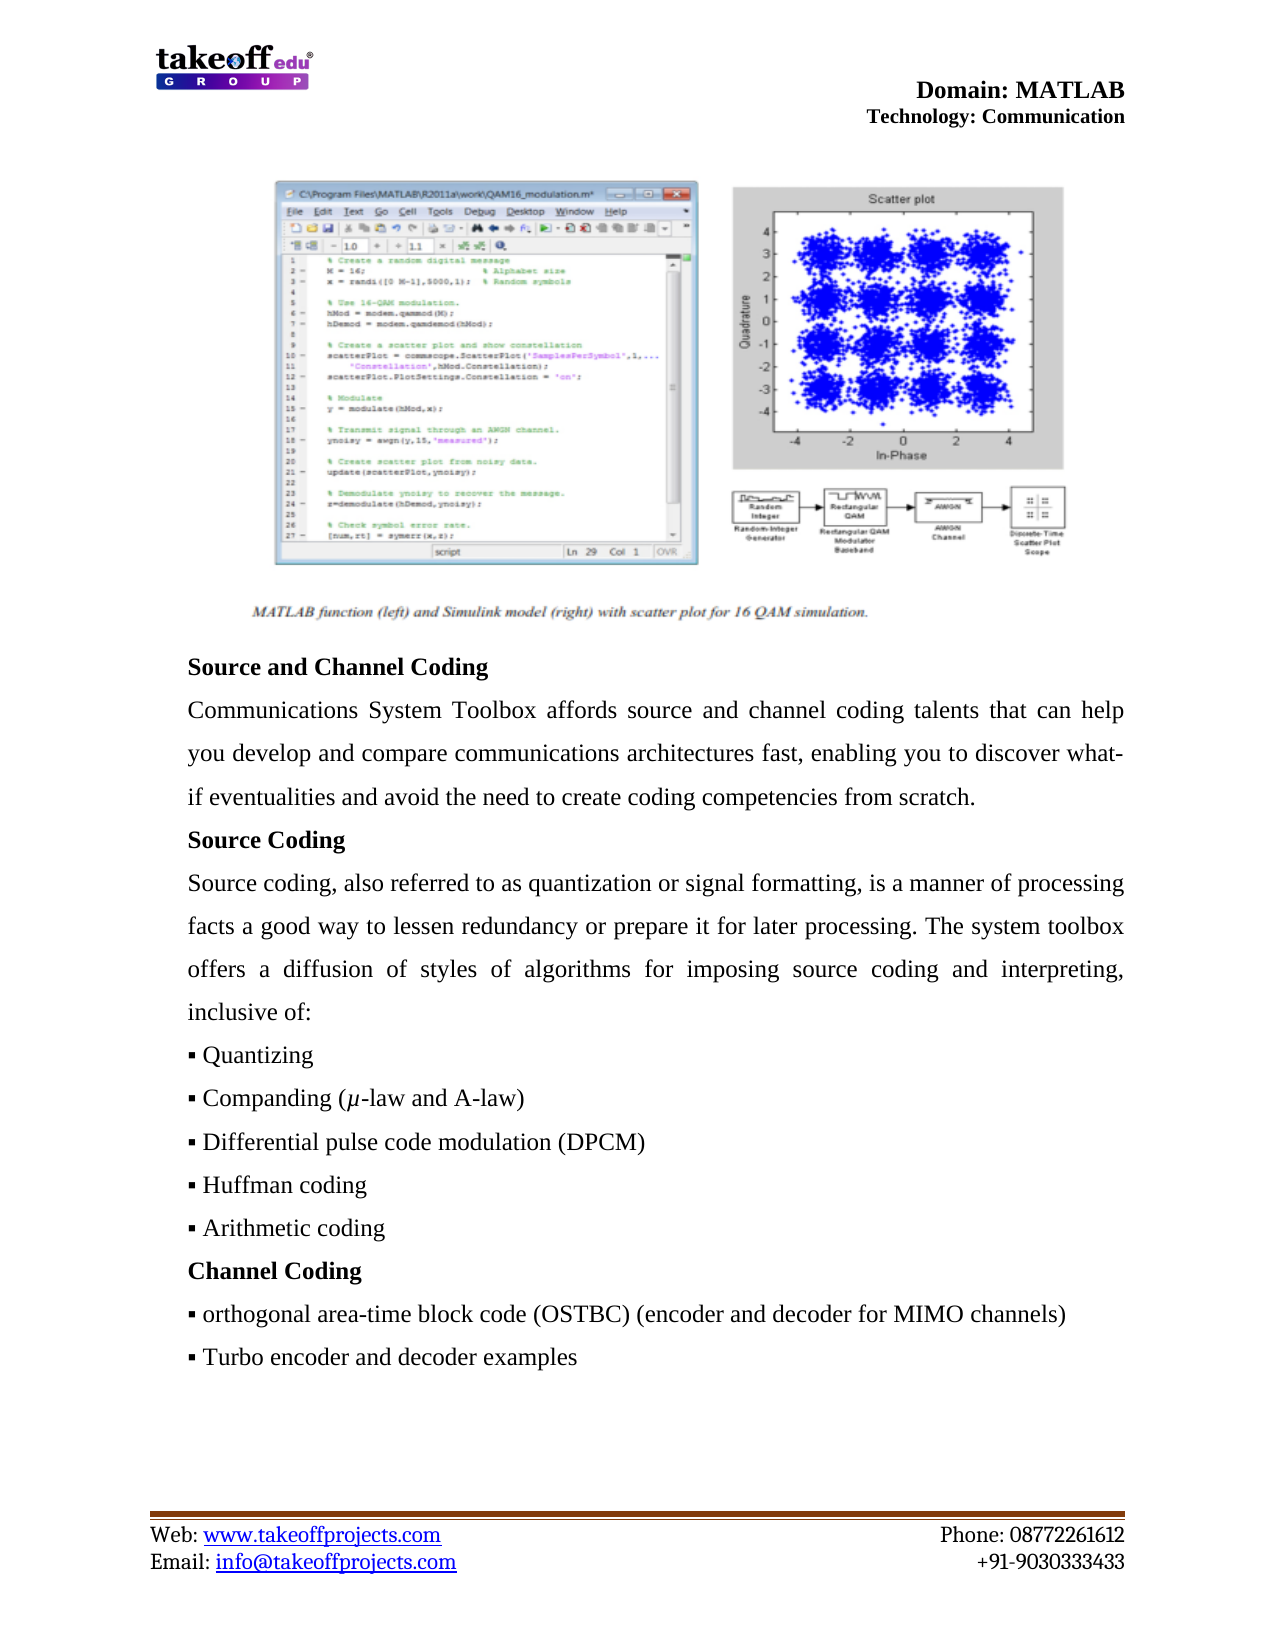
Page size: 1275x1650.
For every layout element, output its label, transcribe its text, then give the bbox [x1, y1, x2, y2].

text ▪ Arithmetic coding [187, 1213, 1125, 1242]
text Source Coding [187, 825, 1125, 853]
text Communications System Toolbox affords source and channel coding talents that can help you develop and compare communications architectures fast, enabling you to discover what-if eventualities and avoid the need to create coding competencies from scratch. [187, 695, 1125, 810]
text ▪ orthogonal area-time block code (OSTBC) (encoder and decoder for MIMO channels) [187, 1299, 1125, 1328]
text Source and Channel Coding [187, 638, 1125, 681]
text Source coding, also referred to as quantization or signal formatting, is a manner of processing facts a good way to lessen redundancy or prepare it for later processing. The system toolbox offers a diffusion of styles of algorithms for imposing source coding and interpreting, inclusive of: [187, 868, 1125, 1026]
text ▪ Huffman coding [187, 1170, 1125, 1198]
text ▪ Quantizing [187, 1040, 1125, 1069]
text ▪ Turbo encoder and decoder examples [187, 1342, 1125, 1371]
text ▪ Companding (µ-law and A-law) [187, 1083, 1125, 1112]
picture [154, 42, 315, 96]
text ▪ Differential pulse code modulation (DPCM) [187, 1127, 1125, 1155]
text Channel Coding [187, 1256, 1125, 1285]
picture [187, 150, 1160, 638]
